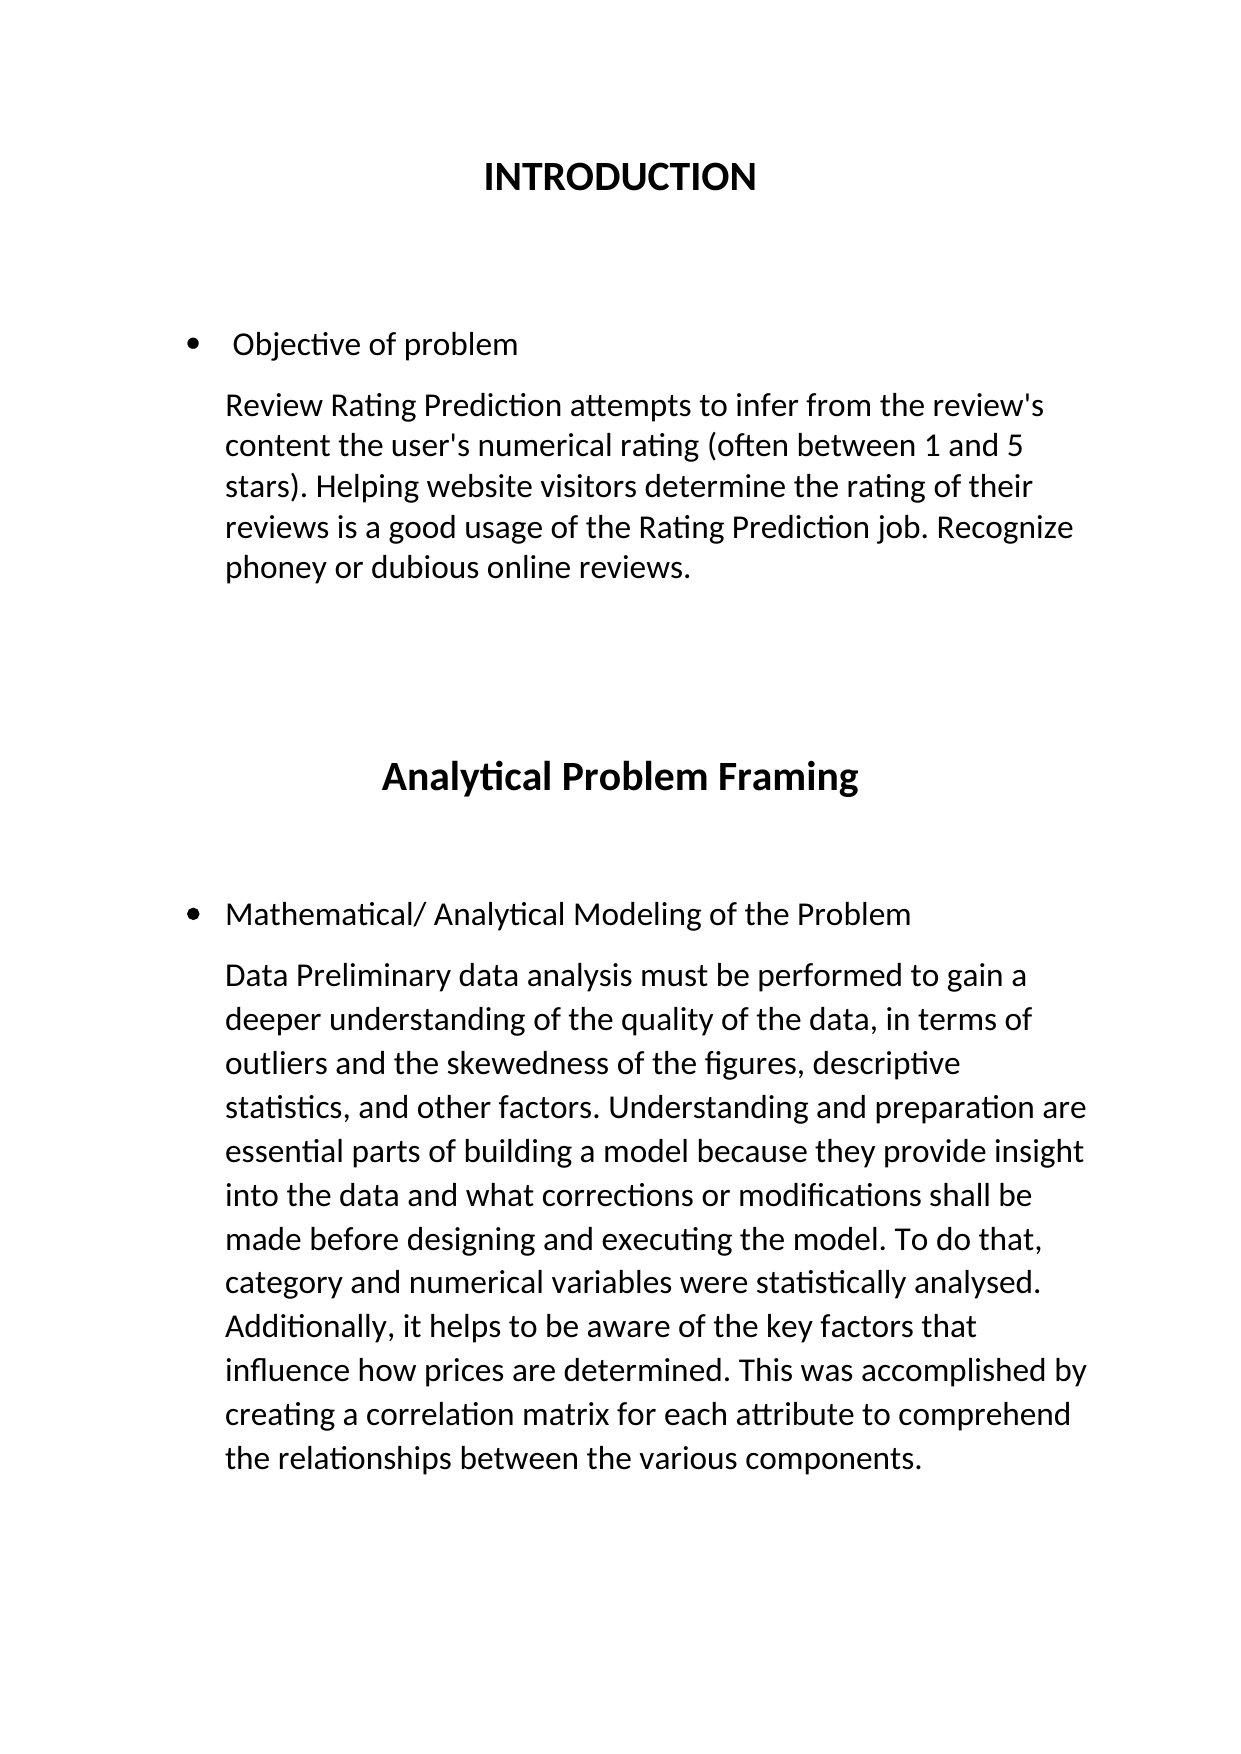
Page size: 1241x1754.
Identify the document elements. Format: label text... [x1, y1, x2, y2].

text Analytical Problem Framing [150, 750, 1090, 801]
list Objective of problem [187, 323, 1090, 364]
text Review Rating Prediction attempts to infer from the review's content the user's numerical rating (often between 1 and 5 stars). Helping website visitors determine the rating of their reviews is a good usage of the Rating Prediction job. Recognize phoney or dubious online reviews. [150, 383, 1090, 587]
text Data Preliminary data analysis must be performed to gain a deeper understanding of the quality of the data, in terms of outliers and the skewedness of the figures, descriptive statistics, and other factors. Understanding and preparation are essential parts of building a model because they provide insight into the data and what corrections or modifications shall be made before designing and executing the model. To do that, category and numerical variables were statistically analysed. Additionally, it helps to be aware of the key factors that influence how prices are determined. This was accomplished by creating a correlation matrix for each attribute to comprehend the relationships between the various components. [225, 954, 1090, 1478]
text INTRODUCTION [150, 150, 1090, 201]
list Mathematical/ Analytical Modeling of the Problem [187, 893, 1090, 934]
